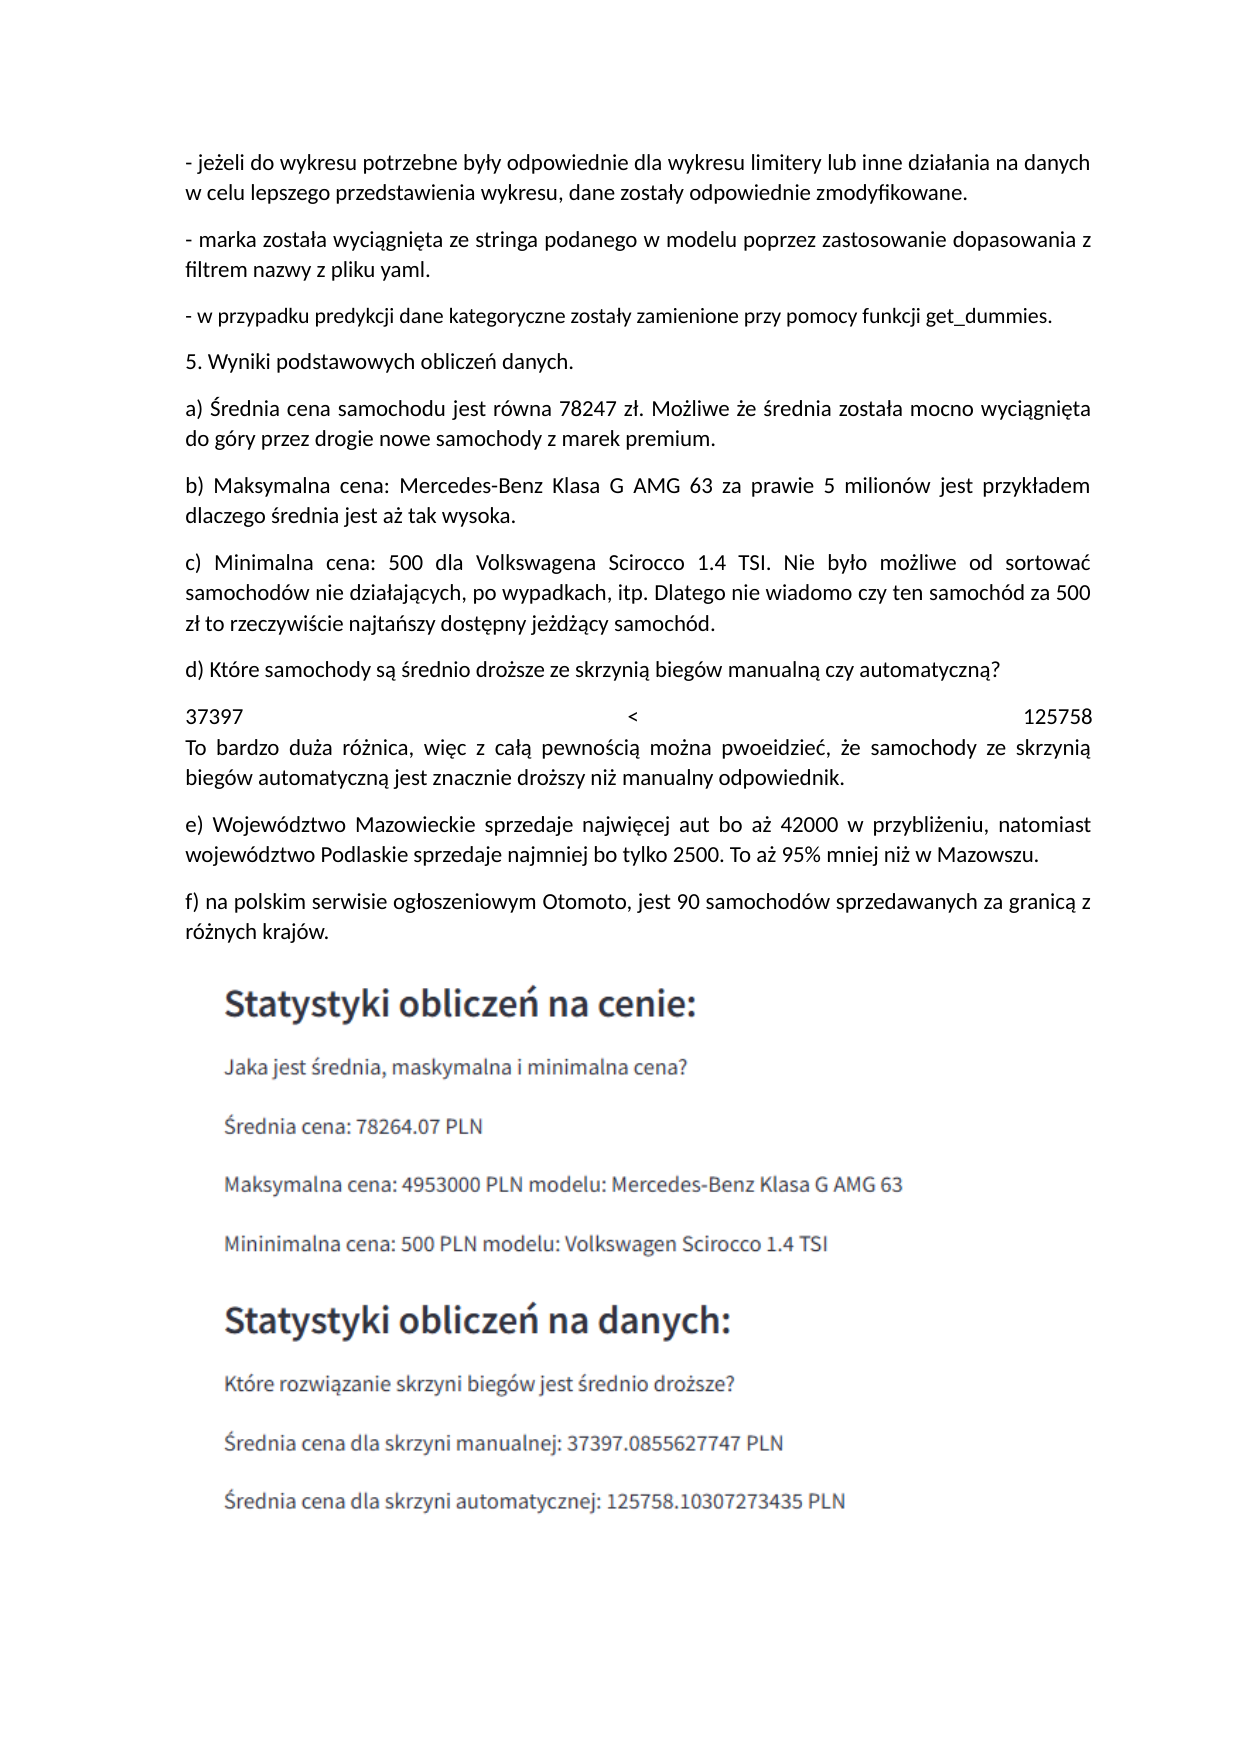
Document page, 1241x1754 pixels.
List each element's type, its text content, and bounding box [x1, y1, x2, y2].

text - jeżeli do wykresu potrzebne były odpowiednie dla wykresu limitery lub inne działania na danych w celu lepszego przedstawienia wykresu, dane zostały odpowiednie zmodyfikowane. [185, 148, 1093, 206]
picture [190, 963, 983, 1554]
text - marka została wyciągnięta ze stringa podanego w modelu poprzez zastosowanie dopasowania z filtrem nazwy z pliku yaml. [185, 225, 1093, 283]
text 5. Wyniki podstawowych obliczeń danych. [185, 347, 1093, 375]
text 37397 < 125758 To bardzo duża różnica, więc z całą pewnością można pwoeidzieć, że samochody ze skrzynią biegów automatyczną jest znacznie droższy niż manualny odpowiednik. [185, 702, 1093, 791]
text - w przypadku predykcji dane kategoryczne zostały zamienione przy pomocy funkcji get_dummies. [185, 302, 1093, 328]
text e) Województwo Mazowieckie sprzedaje najwięcej aut bo aż 42000 w przybliżeniu, natomiast województwo Podlaskie sprzedaje najmniej bo tylko 2500. To aż 95% mniej niż w Mazowszu. [185, 810, 1093, 868]
text d) Które samochody są średnio droższe ze skrzynią biegów manualną czy automatyczną? [185, 656, 1093, 683]
text a) Średnia cena samochodu jest równa 78247 zł. Możliwe że średnia została mocno wyciągnięta do góry przez drogie nowe samochody z marek premium. [185, 394, 1093, 452]
text b) Maksymalna cena: Mercedes-Benz Klasa G AMG 63 za prawie 5 milionów jest przykładem dlaczego średnia jest aż tak wysoka. [185, 471, 1093, 529]
text c) Minimalna cena: 500 dla Volkswagena Scirocco 1.4 TSI. Nie było możliwe od sortować samochodów nie działających, po wypadkach, itp. Dlatego nie wiadomo czy ten samochód za 500 zł to rzeczywiście najtańszy dostępny jeżdżący samochód. [185, 548, 1093, 637]
text f) na polskim serwisie ogłoszeniowym Otomoto, jest 90 samochodów sprzedawanych za granicą z różnych krajów. [185, 887, 1093, 945]
